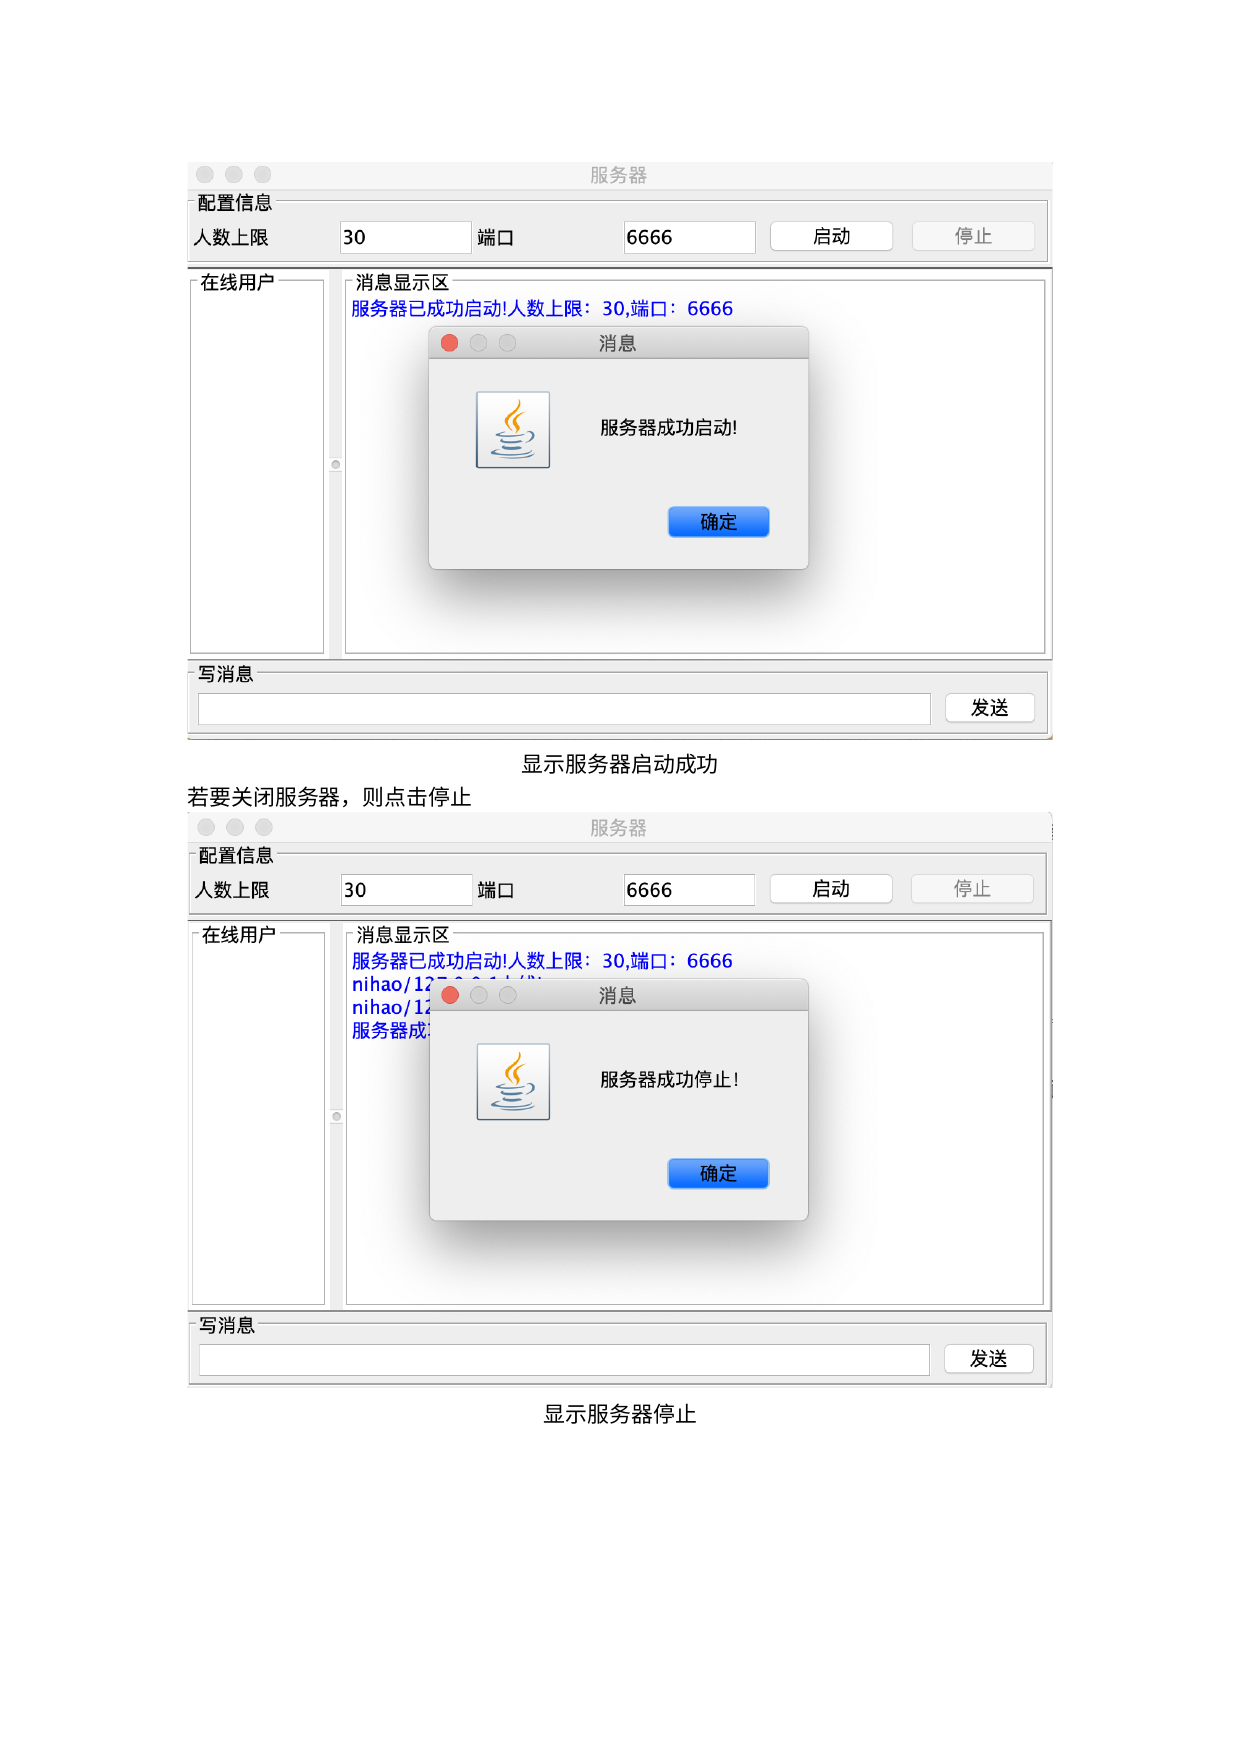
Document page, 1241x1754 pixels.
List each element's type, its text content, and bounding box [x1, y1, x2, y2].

text 若要关闭服务器，则点击停止 [187, 779, 1053, 812]
text 显示服务器启动成功 [187, 747, 1053, 779]
text 显示服务器停止 [187, 1397, 1053, 1429]
picture [187, 812, 1053, 1388]
picture [187, 162, 1053, 740]
